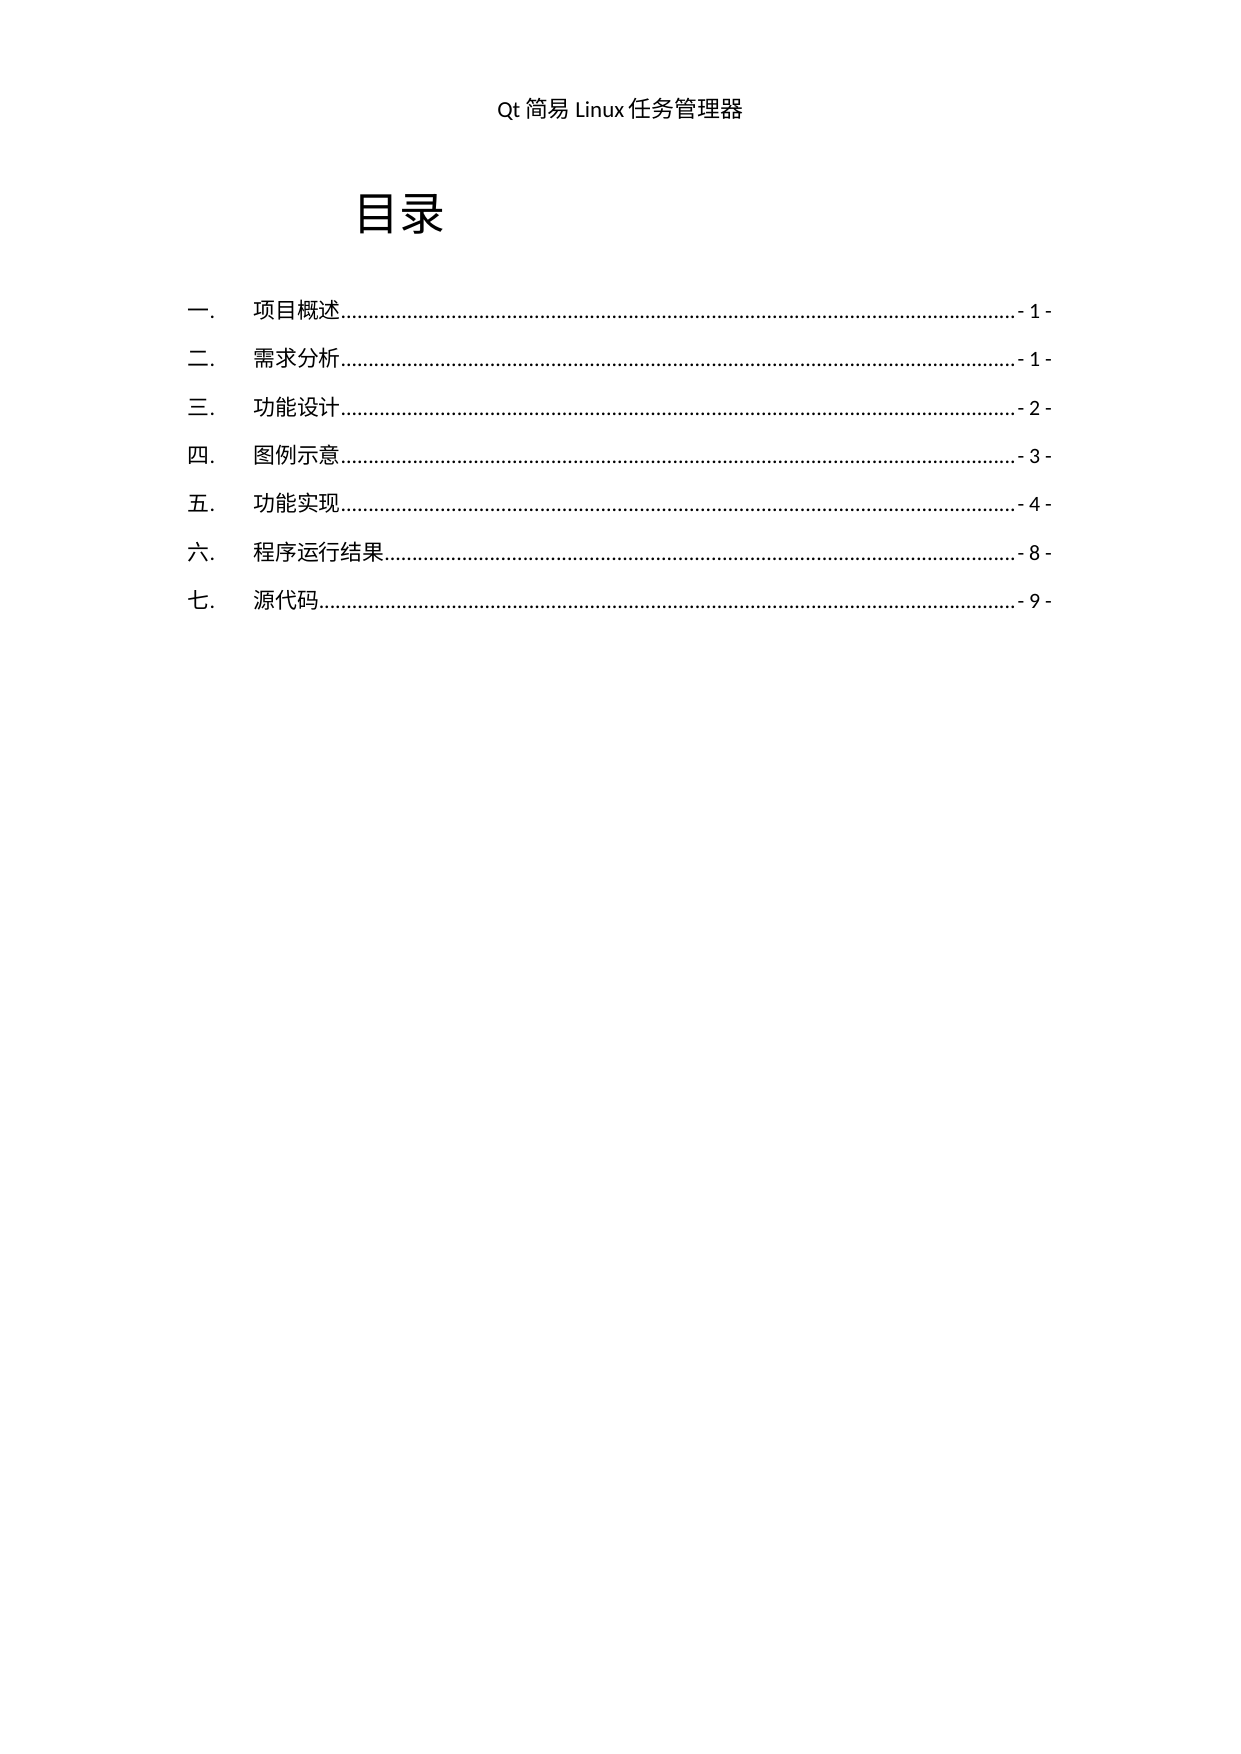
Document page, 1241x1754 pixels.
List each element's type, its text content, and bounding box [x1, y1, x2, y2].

text 目录 [187, 162, 1053, 259]
text 一. 项目概述 - 1 - [187, 293, 1053, 325]
text 六. 程序运行结果 - 8 - [187, 534, 1053, 567]
text 二. 需求分析 - 1 - [187, 341, 1053, 373]
text 四. 图例示意 - 3 - [187, 438, 1053, 470]
text 七. 源代码 - 9 - [187, 583, 1053, 615]
text 三. 功能设计 - 2 - [187, 389, 1053, 422]
text 五. 功能实现 - 4 - [187, 486, 1053, 518]
